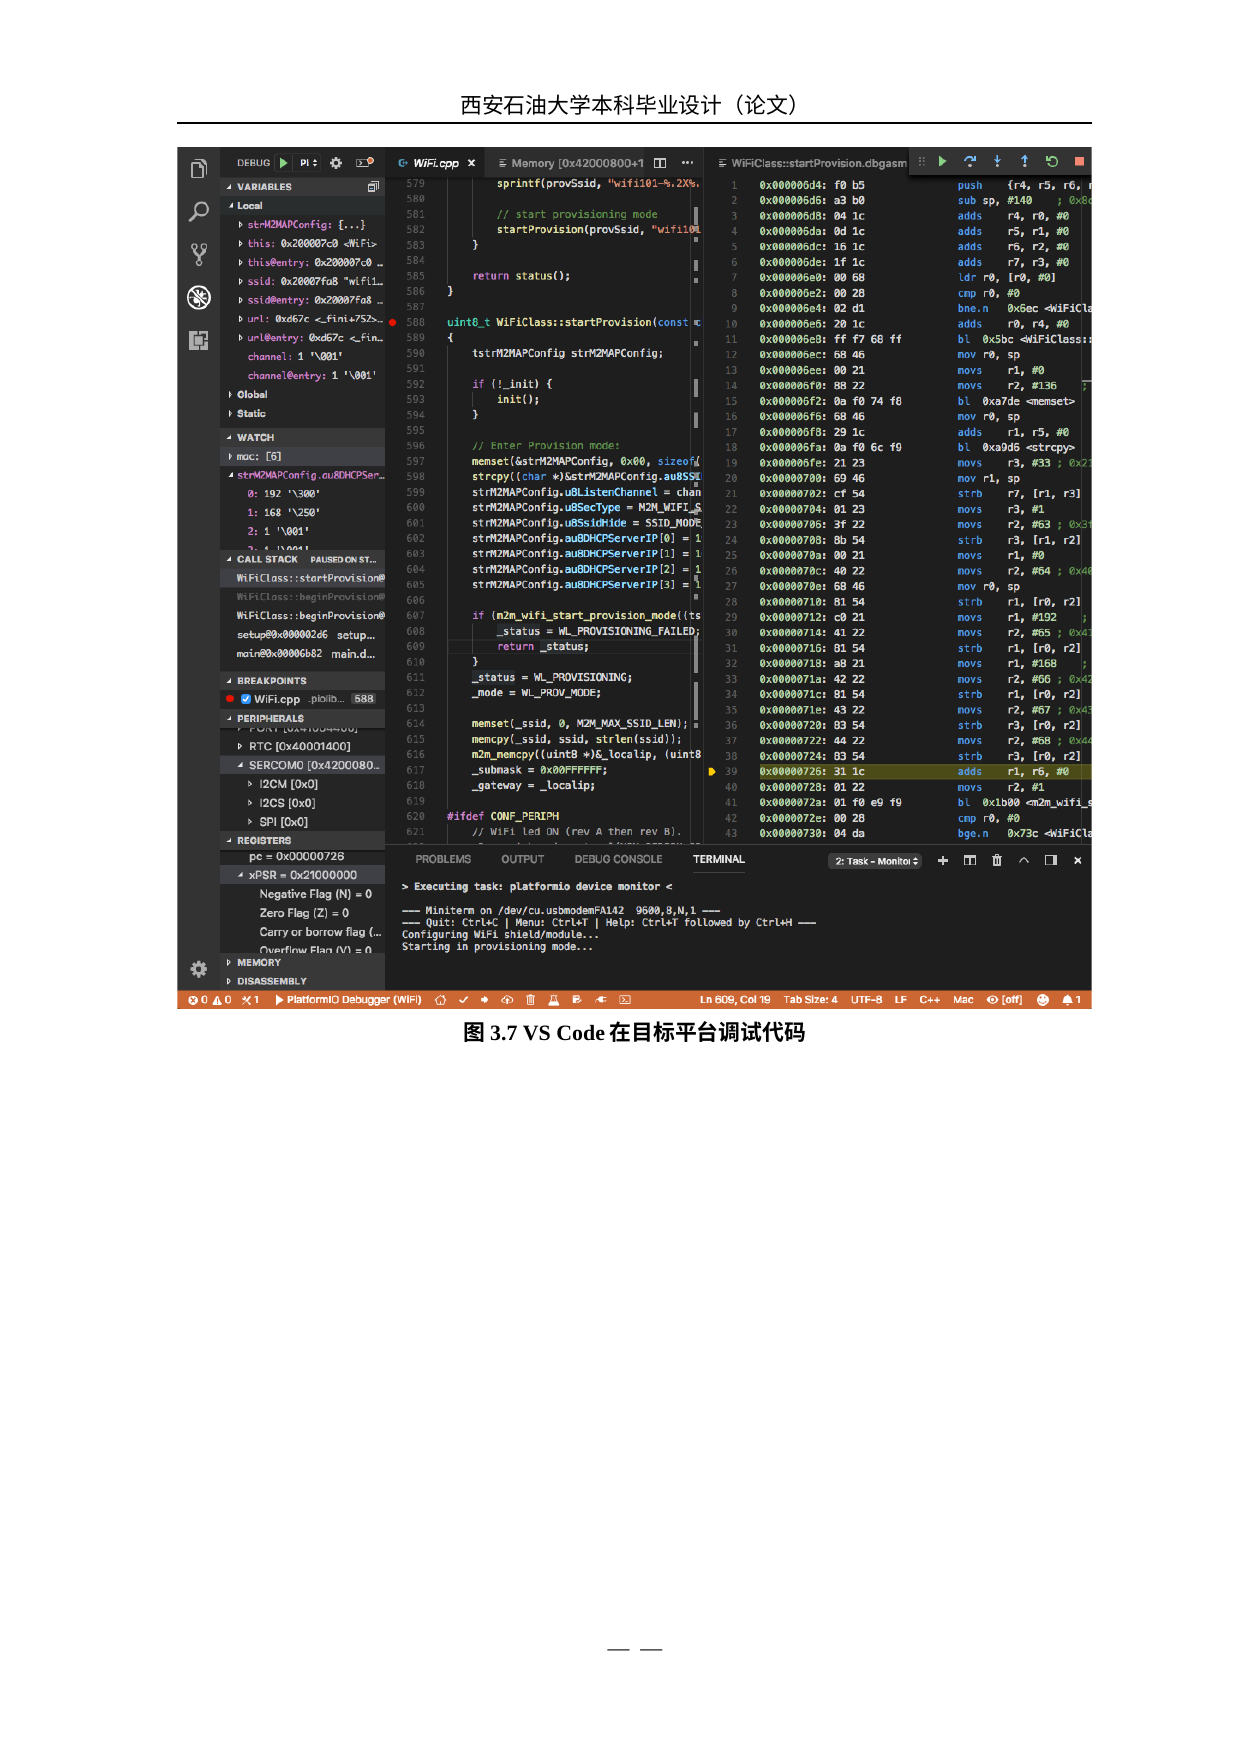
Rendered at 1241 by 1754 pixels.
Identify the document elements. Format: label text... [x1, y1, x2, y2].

picture [177, 147, 1092, 1009]
text 图3.7 VS Code在目标平台调试代码 [177, 1015, 1092, 1047]
